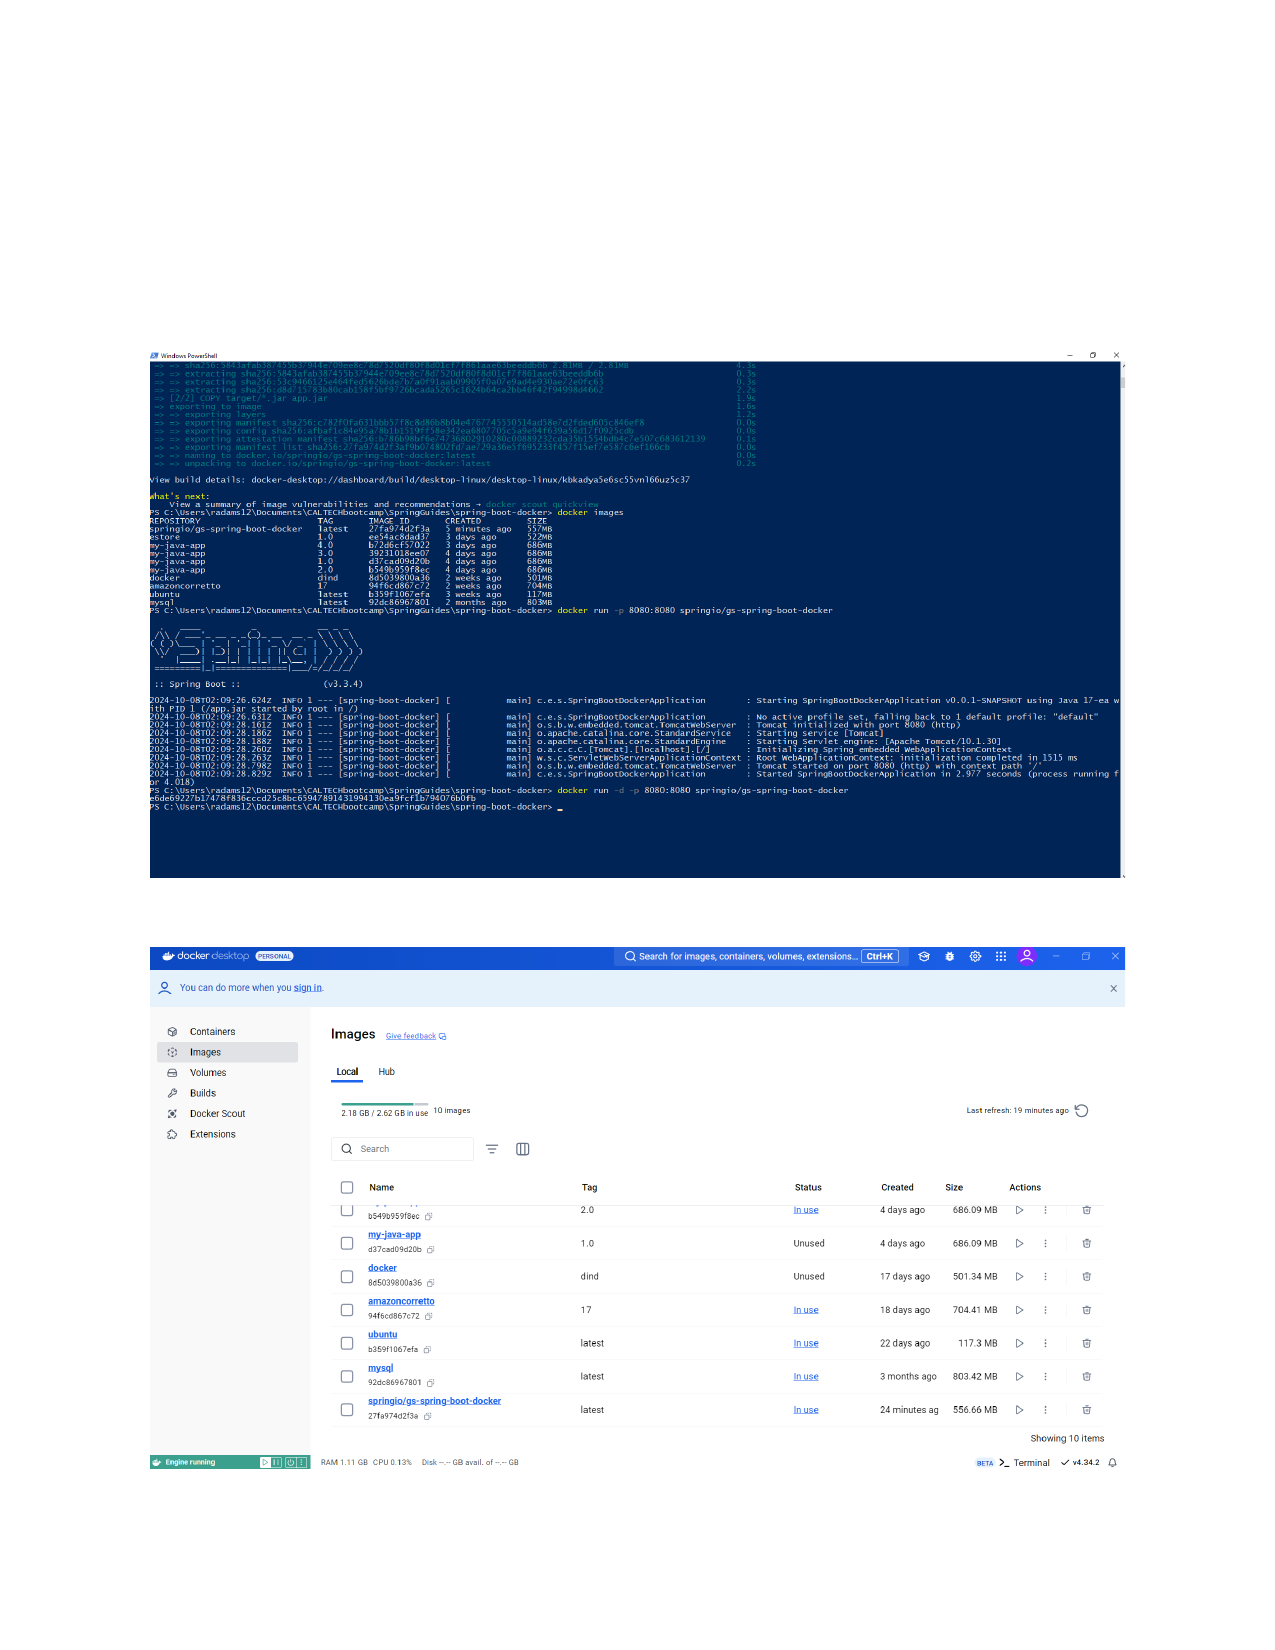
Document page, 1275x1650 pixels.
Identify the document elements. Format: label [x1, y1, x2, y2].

picture [150, 351, 1125, 878]
picture [150, 947, 1125, 1469]
